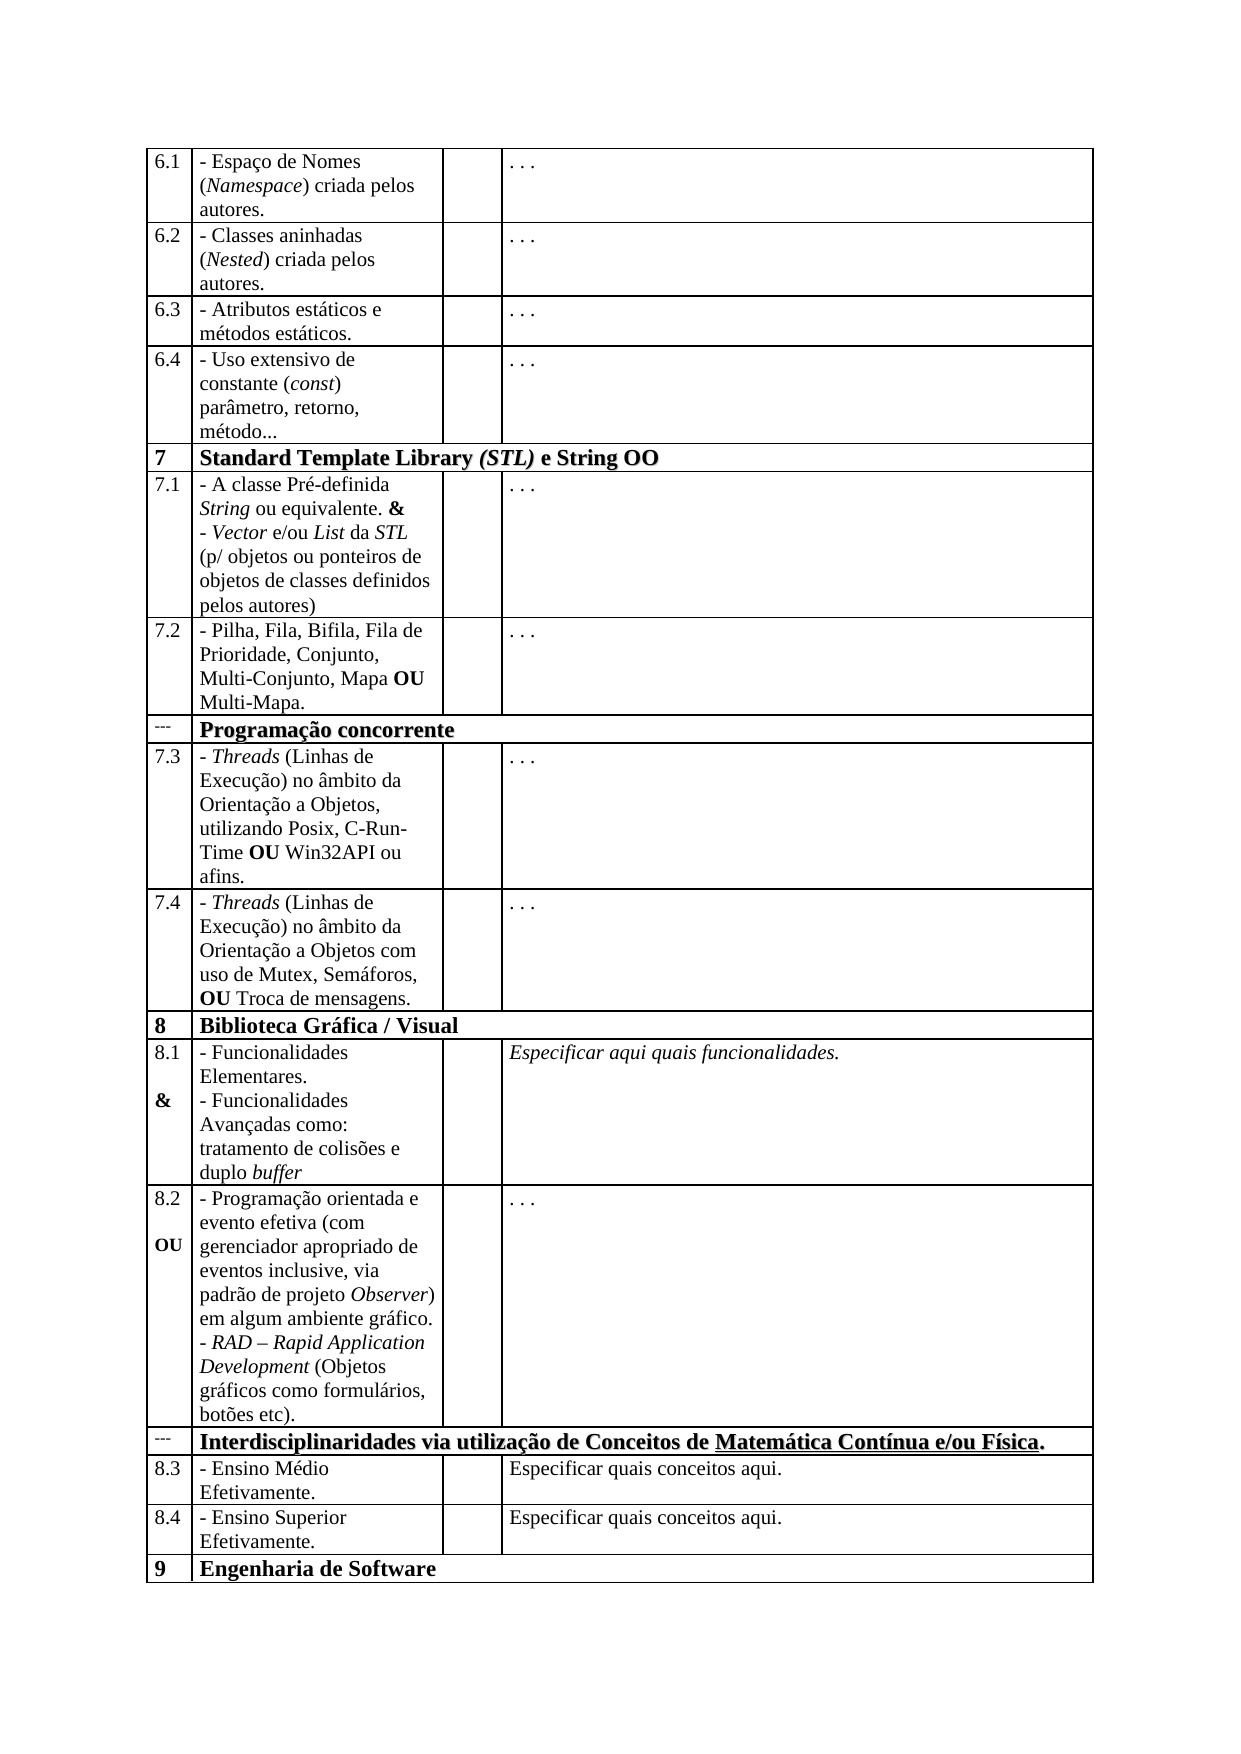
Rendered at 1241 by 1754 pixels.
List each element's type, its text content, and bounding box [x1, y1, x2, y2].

table_cell - Funcionalidades Elementares. - Funcionalidades Avançadas como: tratamento de colisões e duplo buffer [193, 1040, 442, 1184]
table_cell [444, 744, 501, 888]
table_cell [444, 223, 501, 295]
table_cell . . . [503, 297, 1092, 345]
table_cell Biblioteca Gráfica / Visual [193, 1012, 1092, 1038]
table_cell 7.2 [148, 618, 191, 714]
table_cell [444, 297, 501, 345]
table_cell 6.1 [148, 149, 191, 221]
table_cell [444, 472, 501, 617]
table_cell - Threads (Linhas de Execução) no âmbito da Orientação a Objetos, utilizando Posix, C-Run-Time OU Win32API ou afins. [193, 744, 442, 888]
table_cell --- [148, 716, 191, 742]
table_cell - Espaço de Nomes (Namespace) criada pelos autores. [193, 149, 442, 221]
table_cell . . . [503, 890, 1092, 1010]
table_cell - Pilha, Fila, Bifila, Fila de Prioridade, Conjunto, Multi-Conjunto, Mapa OU Multi-Mapa. [193, 618, 442, 714]
table_cell . . . [503, 618, 1092, 714]
table_cell 8.1 & [148, 1040, 191, 1184]
table_cell Especificar aqui quais funcionalidades. [503, 1040, 1092, 1184]
table_cell - Programação orientada e evento efetiva (com gerenciador apropriado de eventos inclusive, via padrão de projeto Observer) em algum ambiente gráfico. - RAD – Rapid Application Development (Objetos gráficos como formulários, botões etc). [193, 1186, 442, 1426]
table_cell 6.2 [148, 223, 191, 295]
table_cell - A classe Pré-definida String ou equivalente. & - Vector e/ou List da STL (p/ objetos ou ponteiros de objetos de classes definidos pelos autores) [193, 472, 442, 617]
table_cell 8.3 [148, 1456, 191, 1504]
table_cell Especificar quais conceitos aqui. [503, 1505, 1092, 1553]
table_cell [444, 1040, 501, 1184]
table_cell . . . [503, 1186, 1092, 1426]
table_cell [444, 1505, 501, 1553]
table_cell [444, 1456, 501, 1504]
table_cell - Uso extensivo de constante (const) parâmetro, retorno, método... [193, 347, 442, 443]
table_cell - Ensino Médio Efetivamente. [193, 1456, 442, 1504]
table_cell . . . [503, 149, 1092, 221]
table_cell 6.4 [148, 347, 191, 443]
table_cell Engenharia de Software [193, 1555, 1092, 1581]
table_cell [444, 890, 501, 1010]
table_cell - Classes aninhadas (Nested) criada pelos autores. [193, 223, 442, 295]
table_cell 9 [148, 1555, 191, 1581]
table_cell Interdisciplinaridades via utilização de Conceitos de Matemática Contínua e/ou Física. [193, 1428, 1092, 1454]
table_cell --- [148, 1428, 191, 1454]
table_cell - Ensino Superior Efetivamente. [193, 1505, 442, 1553]
table_cell . . . [503, 744, 1092, 888]
table_cell 7.3 [148, 744, 191, 888]
table_cell 8.2 OU [148, 1186, 191, 1426]
table_cell 6.3 [148, 297, 191, 345]
table_cell 8 [148, 1012, 191, 1038]
table_cell Programação concorrente [193, 716, 1092, 742]
table_cell 7.4 [148, 890, 191, 1010]
table_cell [444, 347, 501, 443]
table_cell 7 [148, 444, 191, 471]
table_cell . . . [503, 223, 1092, 295]
table_cell . . . [503, 472, 1092, 617]
table_cell 8.4 [148, 1505, 191, 1553]
table_cell Especificar quais conceitos aqui. [503, 1456, 1092, 1504]
table_cell - Threads (Linhas de Execução) no âmbito da Orientação a Objetos com uso de Mutex, Semáforos, OU Troca de mensagens. [193, 890, 442, 1010]
table_cell 7.1 [148, 472, 191, 617]
table_cell . . . [503, 347, 1092, 443]
table_cell [444, 1186, 501, 1426]
table_cell - Atributos estáticos e métodos estáticos. [193, 297, 442, 345]
table_cell Standard Template Library (STL) e String OO [193, 444, 1092, 471]
table_cell [444, 618, 501, 714]
table_cell [444, 149, 501, 221]
